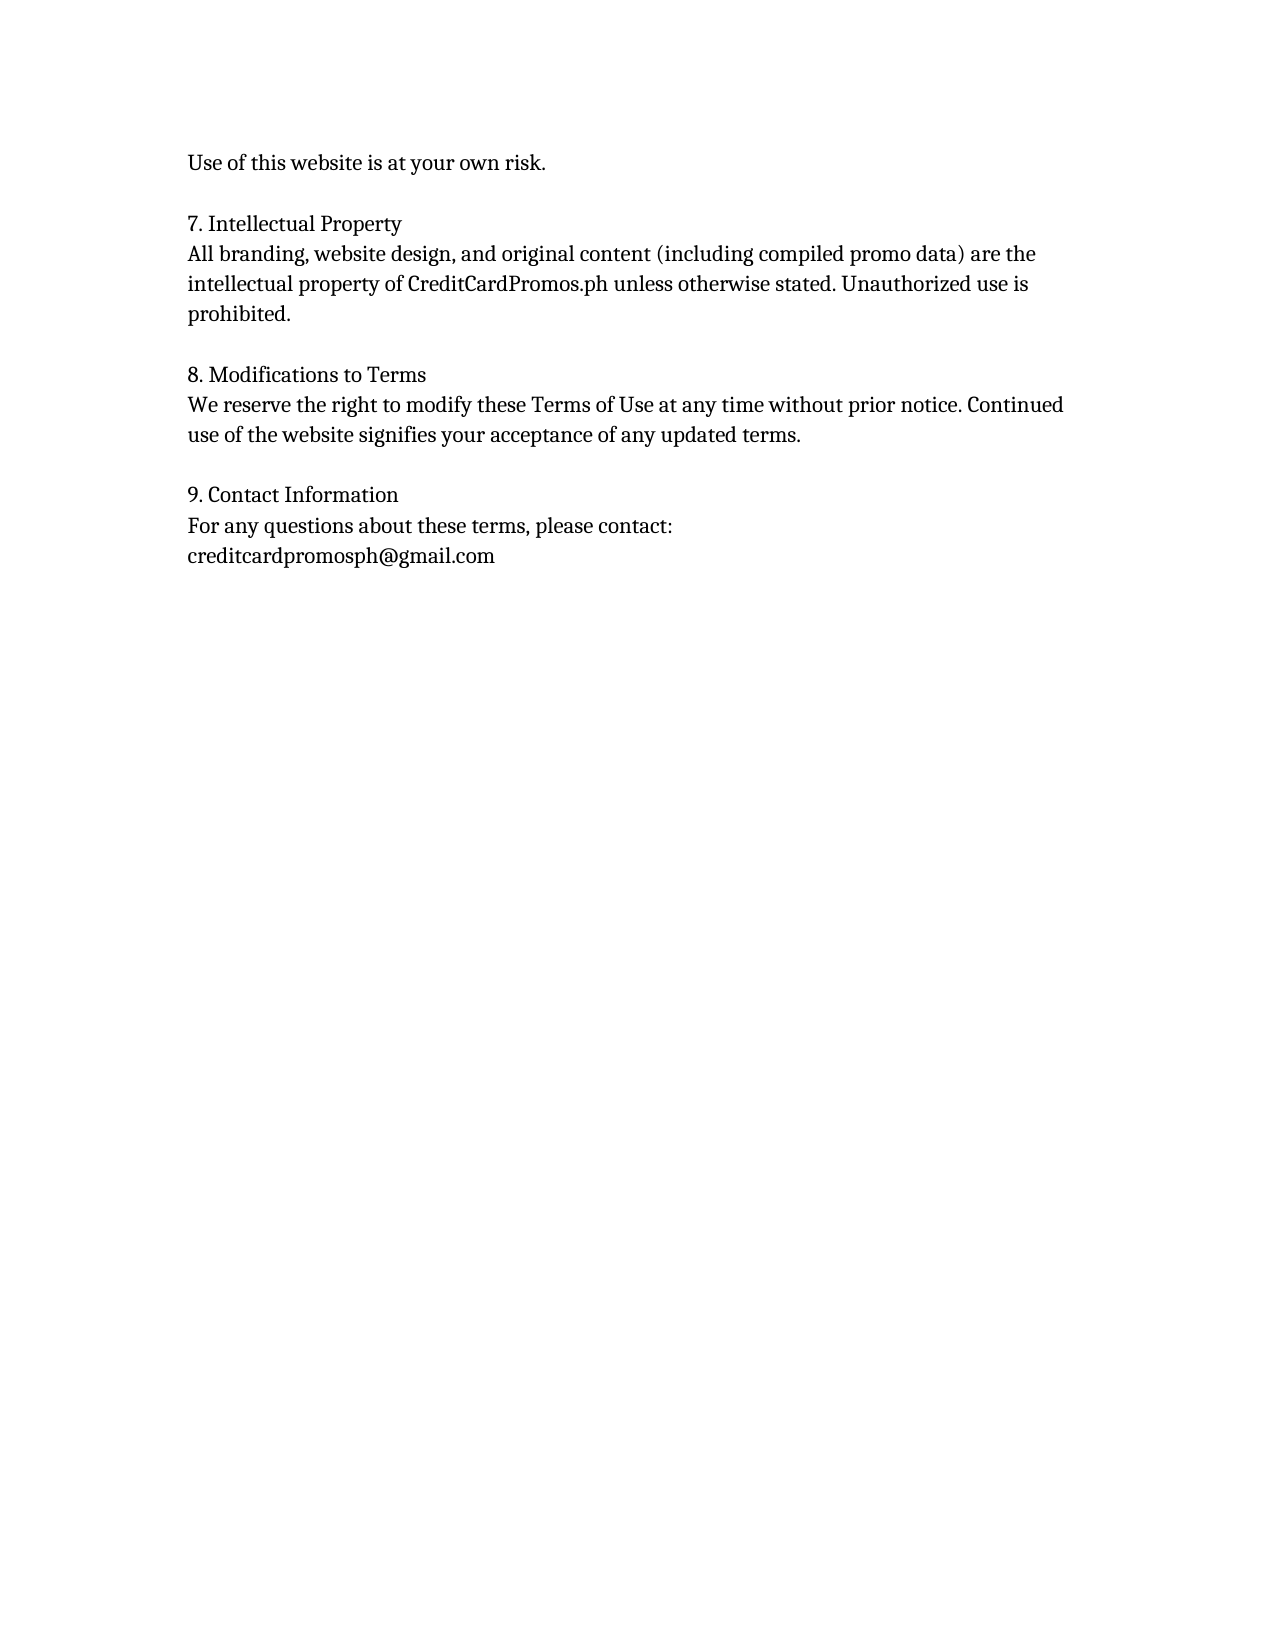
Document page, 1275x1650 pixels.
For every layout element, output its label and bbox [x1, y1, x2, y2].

text [187, 150, 1087, 569]
